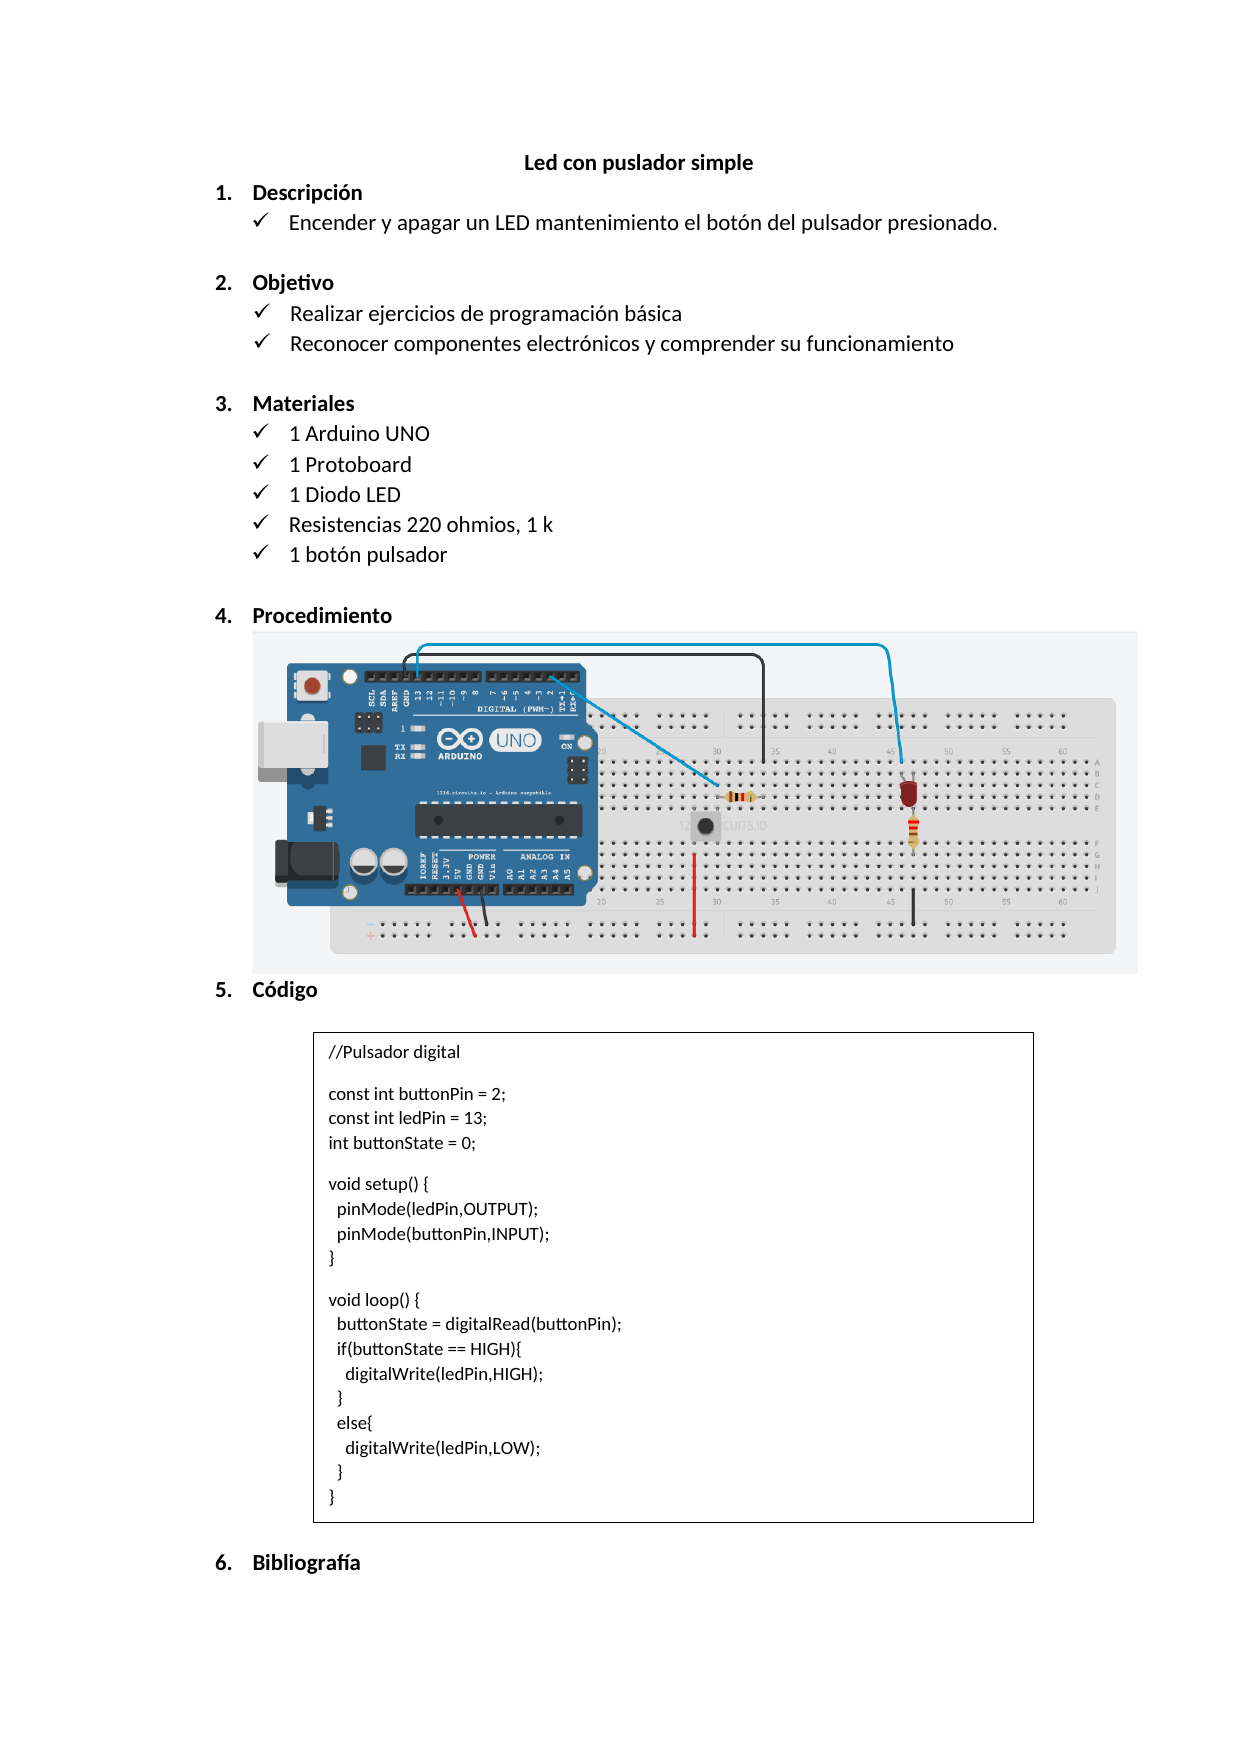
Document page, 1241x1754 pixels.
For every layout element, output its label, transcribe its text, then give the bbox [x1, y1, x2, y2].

list 1 Protoboard [251, 450, 1063, 478]
list Led con puslador simple [215, 148, 1063, 176]
list Objetivo [215, 268, 1063, 296]
list 1 Arduino UNO [251, 419, 1063, 447]
list 1 Diodo LED [251, 480, 1063, 508]
list Descripción [215, 178, 1063, 206]
list Bibliografía [215, 1548, 1063, 1576]
list Encender y apagar un LED mantenimiento el botón del pulsador presionado. [251, 208, 1063, 236]
list Procedimiento [215, 601, 1063, 629]
list Materiales [215, 389, 1063, 417]
list Reconocer componentes electrónicos y comprender su funcionamiento [252, 329, 1063, 387]
list Código [215, 975, 1063, 1003]
list 1 botón pulsador [251, 540, 1063, 568]
list Resistencias 220 ohmios, 1 k [251, 510, 1063, 538]
list Realizar ejercicios de programación básica [252, 299, 1063, 327]
picture [252, 631, 1138, 974]
